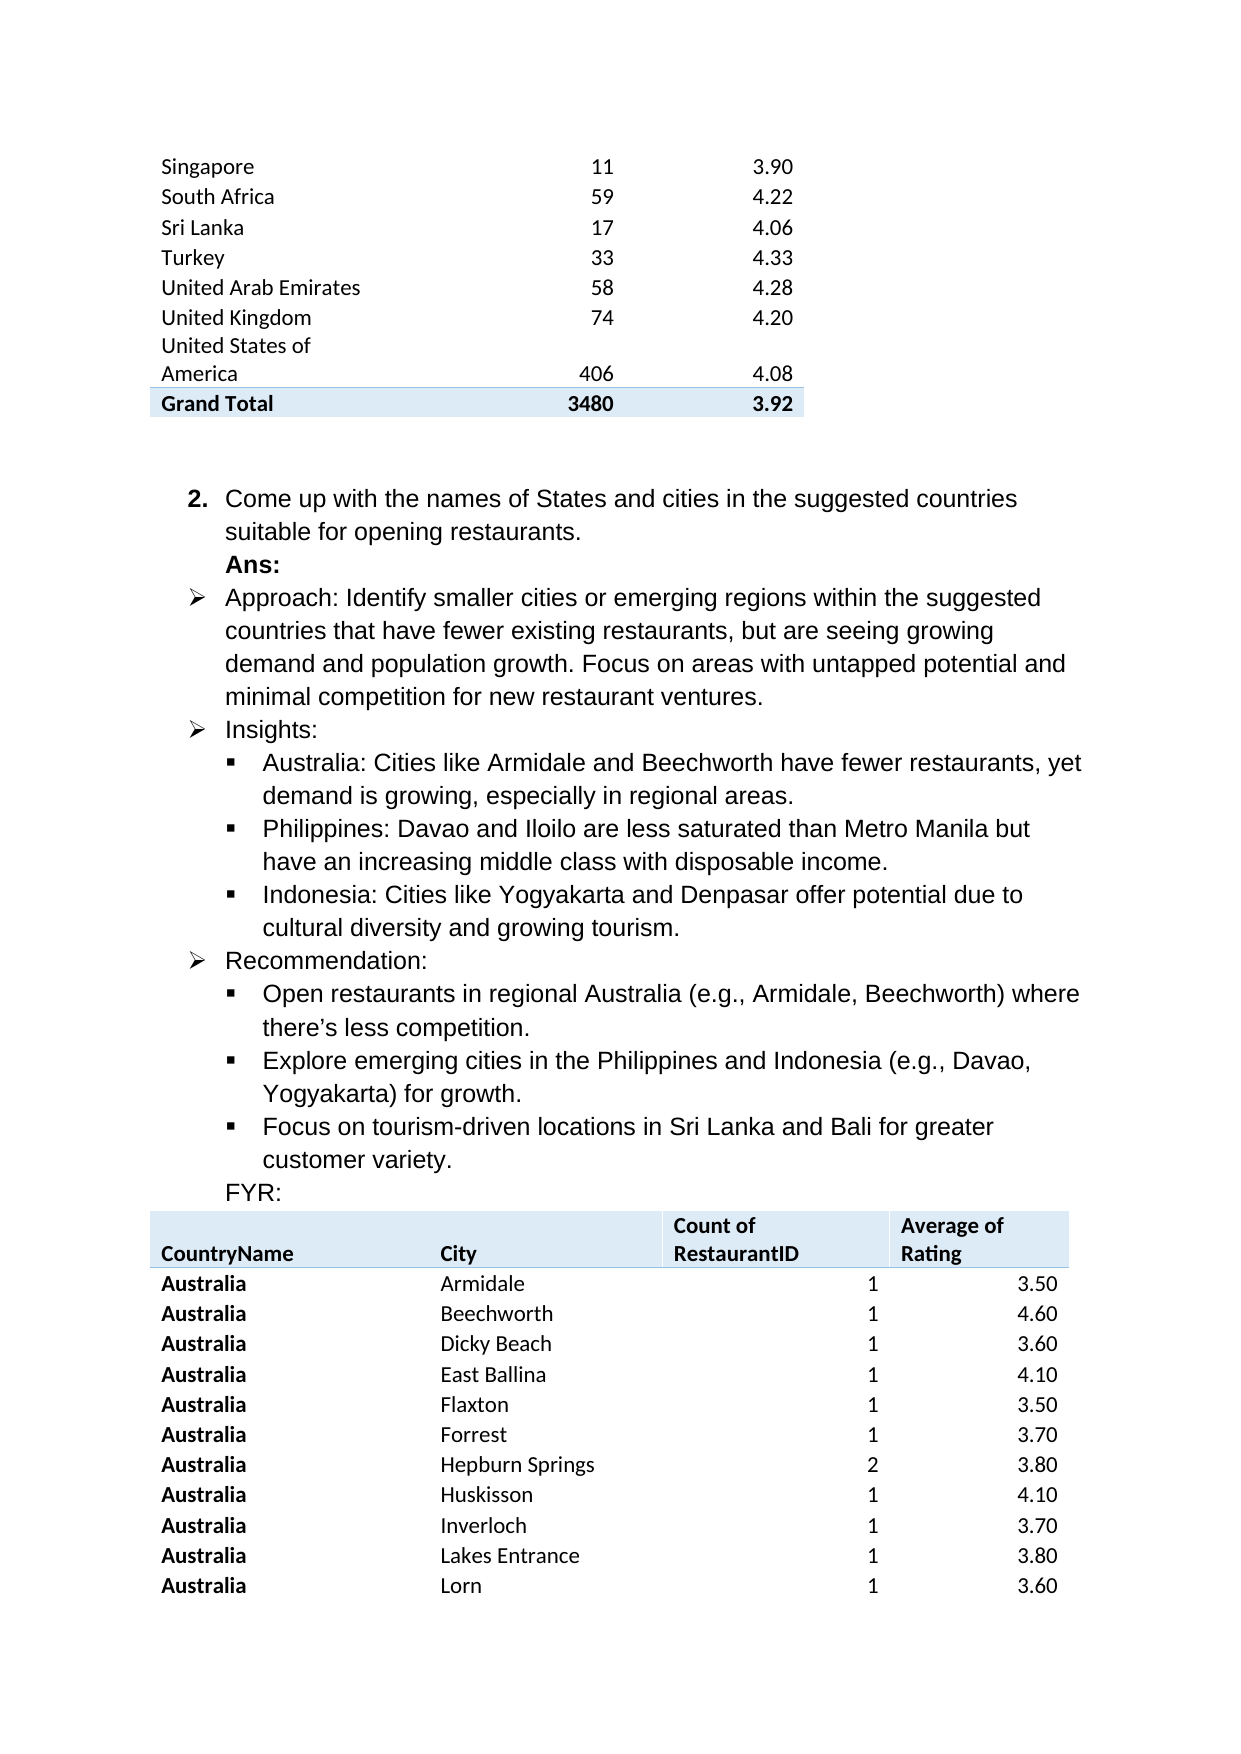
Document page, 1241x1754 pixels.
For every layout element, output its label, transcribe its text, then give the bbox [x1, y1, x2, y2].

table_cell 3.60 [890, 1569, 1069, 1599]
list Australia: Cities like Armidale and Beechworth have fewer restaurants, yet demand is growing, especially in regional areas. [225, 748, 1090, 810]
table_cell East Ballina [429, 1358, 662, 1388]
table_cell Inverloch [429, 1509, 662, 1539]
table_header CountryName [150, 1211, 429, 1267]
table_cell Australia [150, 1448, 429, 1478]
table_cell 1 [663, 1509, 889, 1539]
table_cell 3480 [398, 388, 625, 417]
table_cell Australia [150, 1268, 429, 1297]
table_cell 4.28 [625, 271, 804, 301]
table_cell United States of America [150, 331, 398, 387]
table_cell Australia [150, 1358, 429, 1388]
table_cell 17 [398, 210, 625, 241]
table_cell 4.60 [890, 1297, 1069, 1327]
table_cell United Kingdom [150, 301, 398, 331]
table_cell Forrest [429, 1418, 662, 1448]
table_cell Australia [150, 1569, 429, 1599]
table_cell 1 [663, 1388, 889, 1418]
table_cell 4.10 [890, 1479, 1069, 1509]
table_cell 11 [398, 150, 625, 180]
table_cell 1 [663, 1479, 889, 1509]
table_cell Singapore [150, 150, 398, 180]
table_cell Australia [150, 1418, 429, 1448]
list Focus on tourism-driven locations in Sri Lanka and Bali for greater customer variety. [225, 1112, 1090, 1174]
table_cell 58 [398, 271, 625, 301]
table_cell 1 [663, 1418, 889, 1448]
table_cell South Africa [150, 180, 398, 210]
table_cell 1 [663, 1328, 889, 1358]
table_cell 4.08 [625, 331, 804, 387]
table_cell 3.50 [890, 1268, 1069, 1297]
table_cell Grand Total [150, 388, 398, 417]
table_cell 1 [663, 1539, 889, 1569]
table_cell Armidale [429, 1268, 662, 1297]
table_cell 3.90 [625, 150, 804, 180]
table_cell 1 [663, 1358, 889, 1388]
text FYR: [225, 1178, 1090, 1207]
list Indonesia: Cities like Yogyakarta and Denpasar offer potential due to cultural diversity and growing tourism. [225, 880, 1090, 942]
table_cell 3.80 [890, 1539, 1069, 1569]
table_cell 74 [398, 301, 625, 331]
table_cell Dicky Beach [429, 1328, 662, 1358]
table_cell 1 [663, 1268, 889, 1297]
table_cell 3.80 [890, 1448, 1069, 1478]
table_cell Hepburn Springs [429, 1448, 662, 1478]
table_cell 4.22 [625, 180, 804, 210]
table_cell 3.50 [890, 1388, 1069, 1418]
list Philippines: Davao and Iloilo are less saturated than Metro Manila but have an increasing middle class with disposable income. [225, 814, 1090, 876]
table_cell 4.10 [890, 1358, 1069, 1388]
table_cell Beechworth [429, 1297, 662, 1327]
list Approach: Identify smaller cities or emerging regions within the suggested countries that have fewer existing restaurants, but are seeing growing demand and population growth. Focus on areas with untapped potential and minimal competition for new restaurant ventures. [187, 583, 1090, 711]
table_cell 33 [398, 241, 625, 271]
table_cell Australia [150, 1328, 429, 1358]
table_cell Australia [150, 1539, 429, 1569]
table_cell Huskisson [429, 1479, 662, 1509]
table_cell Turkey [150, 241, 398, 271]
table_cell Sri Lanka [150, 210, 398, 241]
table_cell Lorn [429, 1569, 662, 1599]
table_cell Australia [150, 1388, 429, 1418]
table_cell 406 [398, 331, 625, 387]
table_cell Australia [150, 1479, 429, 1509]
table_cell 2 [663, 1448, 889, 1478]
list Explore emerging cities in the Philippines and Indonesia (e.g., Davao, Yogyakarta) for growth. [225, 1046, 1090, 1107]
list Come up with the names of States and cities in the suggested countries suitable for opening restaurants. Ans: [187, 483, 1090, 578]
list Recommendation: [187, 946, 1090, 975]
table_cell 3.70 [890, 1418, 1069, 1448]
table_cell Lakes Entrance [429, 1539, 662, 1569]
table_cell 1 [663, 1297, 889, 1327]
table_header City [429, 1211, 662, 1267]
table_cell 4.20 [625, 301, 804, 331]
table_cell 1 [663, 1569, 889, 1599]
table_cell 59 [398, 180, 625, 210]
table_cell 3.60 [890, 1328, 1069, 1358]
table_cell Australia [150, 1509, 429, 1539]
list Open restaurants in regional Australia (e.g., Armidale, Beechworth) where there’s less competition. [225, 979, 1090, 1041]
table_cell 4.33 [625, 241, 804, 271]
table_header Average of Rating [890, 1211, 1069, 1267]
table_cell Australia [150, 1297, 429, 1327]
table_cell 3.70 [890, 1509, 1069, 1539]
table_cell Flaxton [429, 1388, 662, 1418]
list Insights: [187, 715, 1090, 744]
table_cell 4.06 [625, 210, 804, 241]
table_cell 3.92 [625, 388, 804, 417]
table_cell United Arab Emirates [150, 271, 398, 301]
table_header Count of RestaurantID [663, 1211, 889, 1267]
